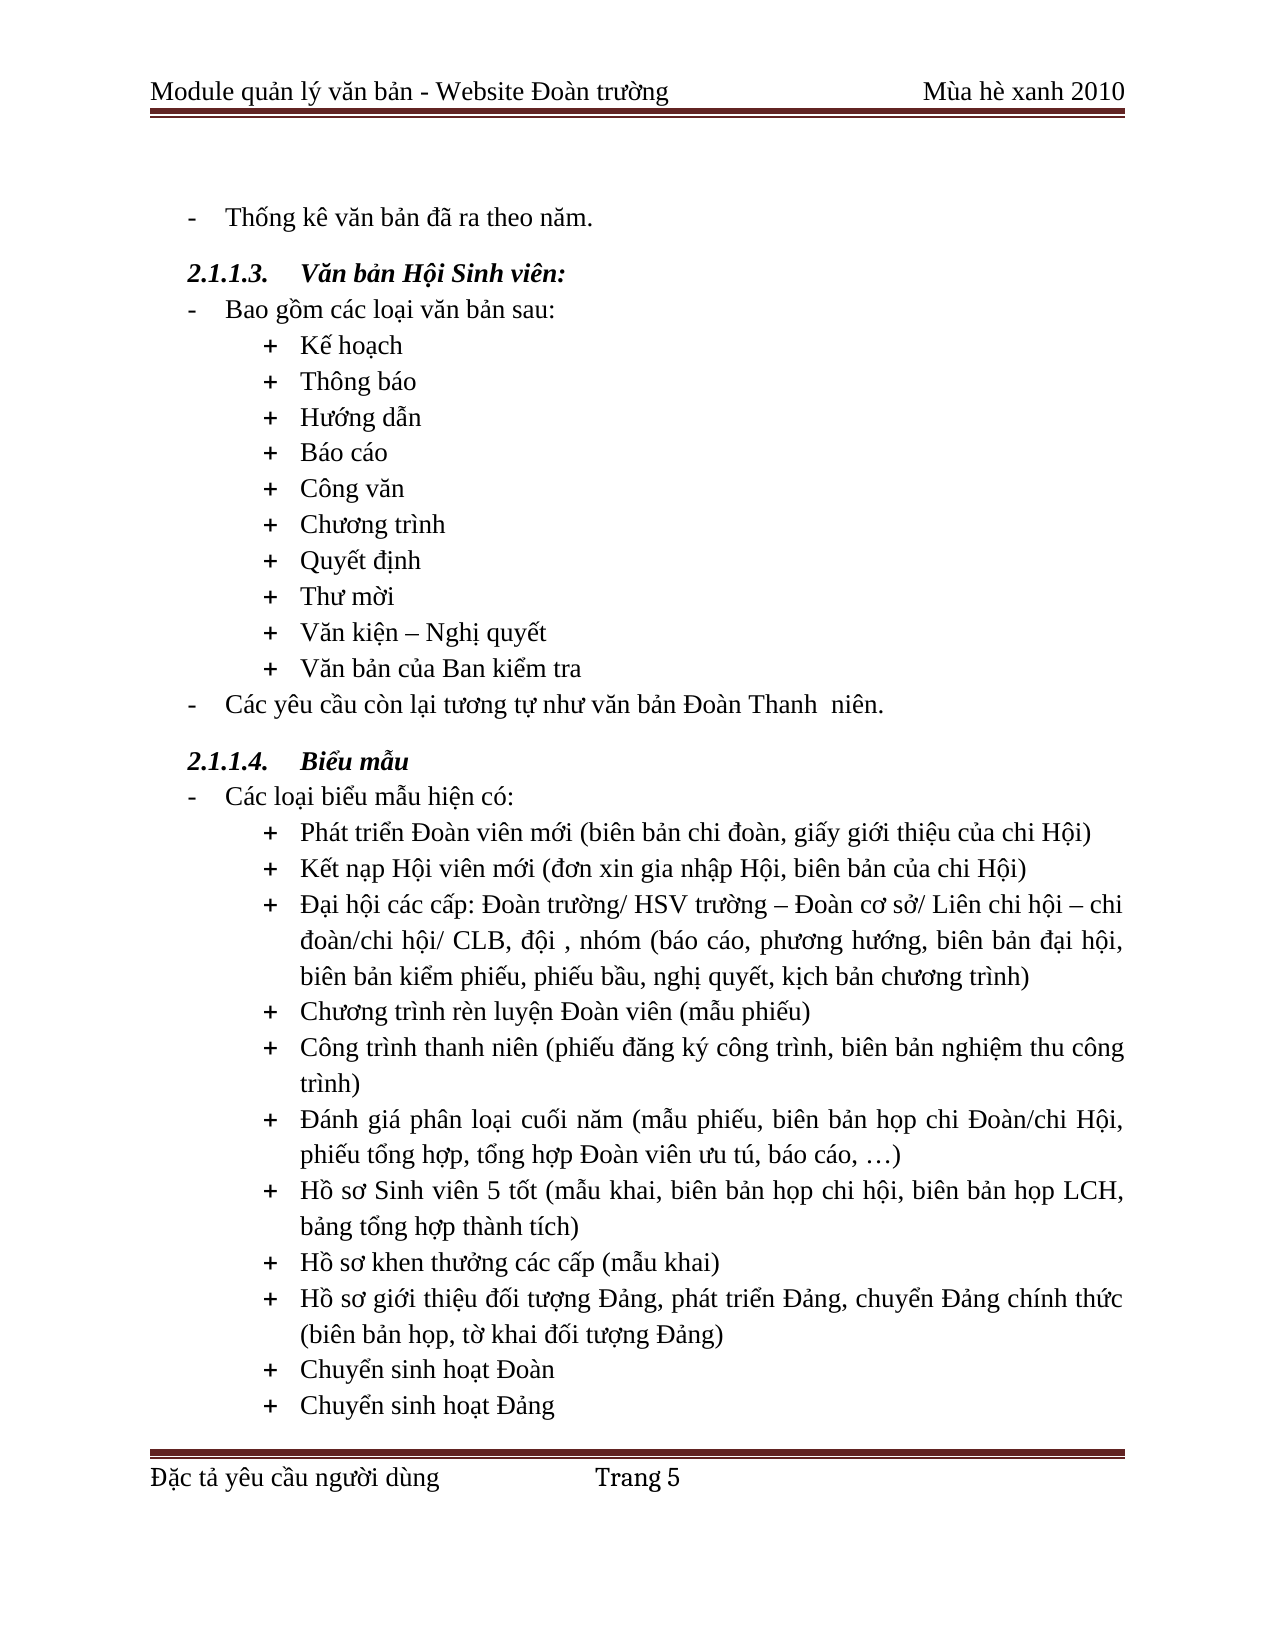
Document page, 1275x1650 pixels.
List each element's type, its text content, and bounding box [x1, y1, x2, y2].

list Hồ sơ giới thiệu đối tượng Đảng, phát triển Đảng, chuyển Đảng chính thức (biên bản họp, tờ khai đối tượng Đảng) [262, 1282, 1125, 1349]
list Công trình thanh niên (phiếu đăng ký công trình, biên bản nghiệm thu công trình) [262, 1031, 1125, 1098]
list Thống kê văn bản đã ra theo năm. [187, 201, 1125, 232]
list Công văn [262, 472, 1125, 504]
list Kế hoạch [262, 329, 1125, 360]
list Chuyển sinh hoạt Đảng [262, 1389, 1125, 1421]
list Các yêu cầu còn lại tương tự như văn bản Đoàn Thanh niên. [187, 688, 1125, 719]
list Chương trình [262, 508, 1125, 540]
list Các loại biểu mẫu hiện có: [187, 780, 1125, 812]
subtitle Văn bản Hội Sinh viên: [187, 257, 1125, 288]
list Văn kiện – Nghị quyết [262, 616, 1125, 647]
list Thư mời [262, 580, 1125, 612]
list Thông báo [262, 365, 1125, 396]
list Chuyển sinh hoạt Đoàn [262, 1353, 1125, 1385]
list Báo cáo [262, 437, 1125, 468]
list Kết nạp Hội viên mới (đơn xin gia nhập Hội, biên bản của chi Hội) [262, 852, 1125, 883]
list Bao gồm các loại văn bản sau: [187, 293, 1125, 324]
list Văn bản của Ban kiểm tra [262, 652, 1125, 683]
list Chương trình rèn luyện Đoàn viên (mẫu phiếu) [262, 995, 1125, 1027]
list Đánh giá phân loại cuối năm (mẫu phiếu, biên bản họp chi Đoàn/chi Hội, phiếu tổng hợp, tổng hợp Đoàn viên ưu tú, báo cáo, …) [262, 1103, 1125, 1170]
list Hướng dẫn [262, 401, 1125, 432]
list Hồ sơ Sinh viên 5 tốt (mẫu khai, biên bản họp chi hội, biên bản họp LCH, bảng tổng hợp thành tích) [262, 1174, 1125, 1241]
subtitle Biểu mẫu [187, 745, 1125, 776]
list Quyết định [262, 544, 1125, 576]
list Phát triển Đoàn viên mới (biên bản chi đoàn, giấy giới thiệu của chi Hội) [262, 816, 1125, 847]
list Hồ sơ khen thưởng các cấp (mẫu khai) [262, 1246, 1125, 1277]
list Đại hội các cấp: Đoàn trường/ HSV trường – Đoàn cơ sở/ Liên chi hội – chi đoàn/chi hội/ CLB, đội , nhóm (báo cáo, phương hướng, biên bản đại hội, biên bản kiểm phiếu, phiếu bầu, nghị quyết, kịch bản chương trình) [262, 888, 1125, 991]
